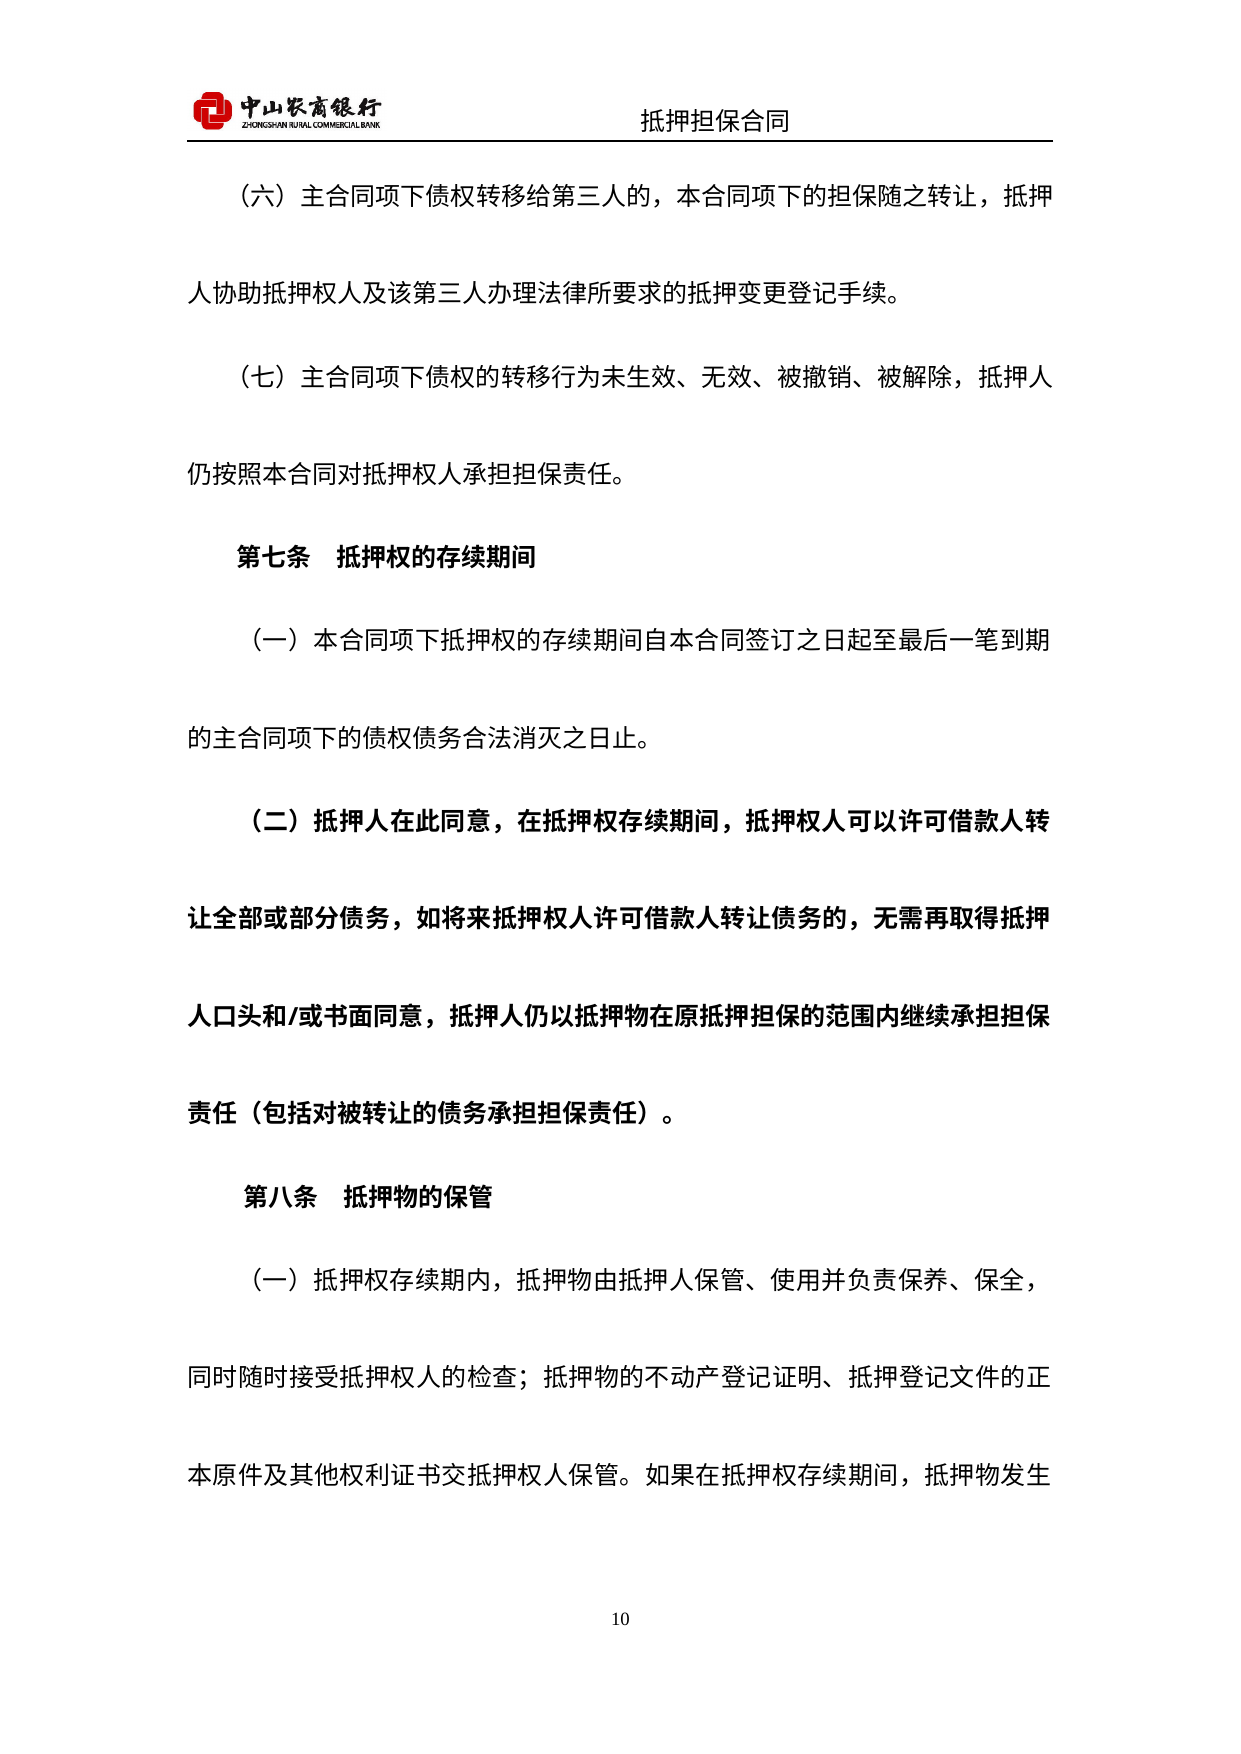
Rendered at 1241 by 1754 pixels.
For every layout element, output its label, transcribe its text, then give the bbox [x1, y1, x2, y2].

text 第七条 抵押权的存续期间 [187, 523, 1053, 588]
text （七）主合同项下债权的转移行为未生效、无效、被撤销、被解除，抵押人仍按照本合同对抵押权人承担担保责任。 [187, 343, 1053, 505]
text 第八条 抵押物的保管 [187, 1163, 1053, 1228]
text （六）主合同项下债权转移给第三人的，本合同项下的担保随之转让，抵押人协助抵押权人及该第三人办理法律所要求的抵押变更登记手续。 [187, 162, 1053, 324]
text （一）本合同项下抵押权的存续期间自本合同签订之日起至最后一笔到期的主合同项下的债权债务合法消灭之日止。 [187, 606, 1053, 769]
picture [187, 88, 388, 131]
text （二）抵押人在此同意，在抵押权存续期间，抵押权人可以许可借款人转让全部或部分债务，如将来抵押权人许可借款人转让债务的，无需再取得抵押人口头和/或书面同意，抵押人仍以抵押物在原抵押担保的范围内继续承担担保责任（包括对被转让的债务承担担保责任）。 [187, 787, 1053, 1144]
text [187, 1246, 1053, 1506]
